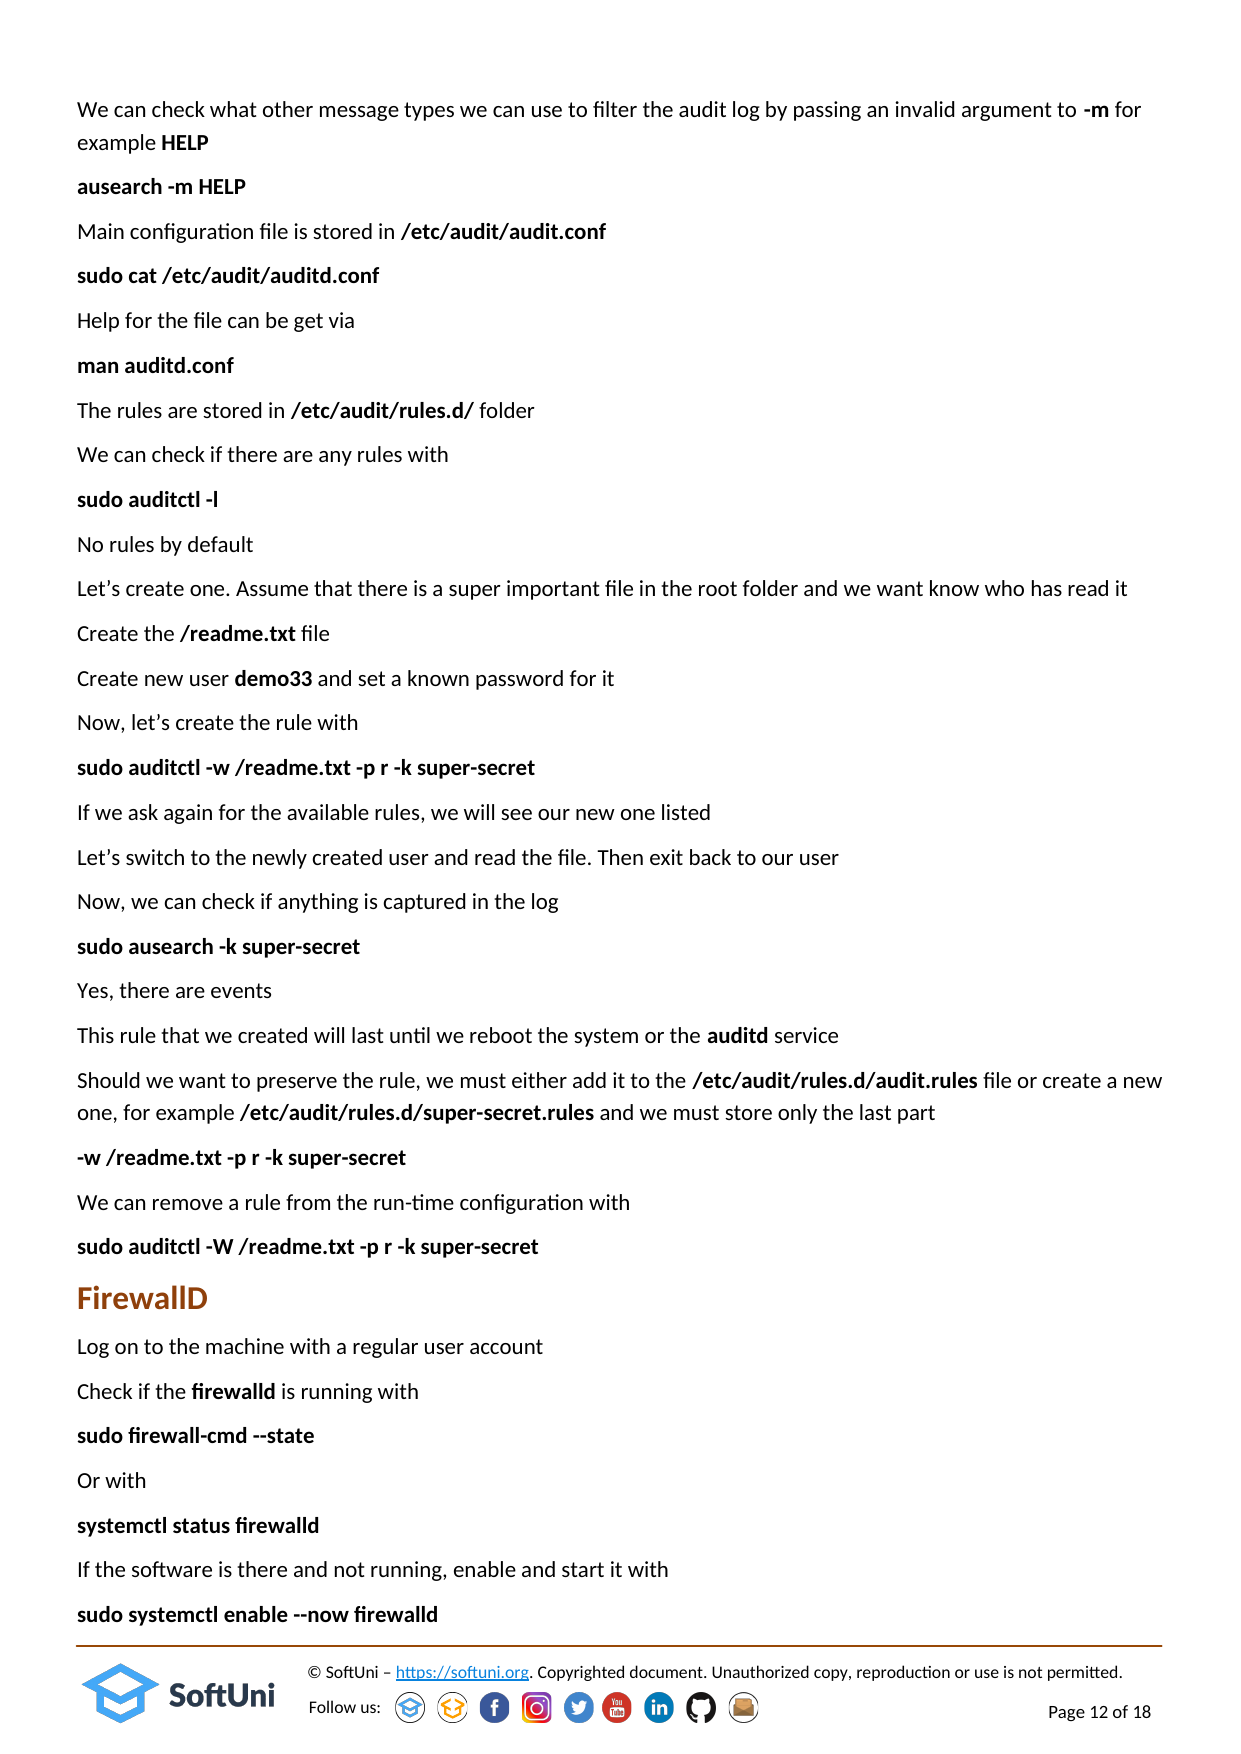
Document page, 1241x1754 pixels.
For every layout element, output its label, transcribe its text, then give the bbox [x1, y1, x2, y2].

text Or with [77, 1466, 1163, 1494]
text This rule that we created will last until we reboot the system or the auditd service [77, 1021, 1163, 1049]
text We can remove a rule from the run-time configuration with [77, 1188, 1163, 1216]
picture [75, 1658, 281, 1729]
text Should we want to preserve the rule, we must either add it to the /etc/audit/rules.d/audit.rules file or create a new one, for example /etc/audit/rules.d/super-secret.rules and we must store only the last part [77, 1066, 1163, 1126]
text Now, let’s create the rule with [77, 708, 1163, 737]
text Log on to the machine with a regular user account [77, 1332, 1163, 1360]
text systemctl status firewalld [77, 1511, 1163, 1539]
text If we ask again for the available rules, we will see our new one listed [77, 798, 1163, 826]
picture [728, 1692, 759, 1723]
picture [522, 1692, 552, 1723]
picture [665, 1714, 674, 1723]
text sudo auditctl -W /readme.txt -p r -k super-secret [77, 1232, 1163, 1260]
text Help for the file can be get via [77, 306, 1163, 334]
text sudo auditctl -w /readme.txt -p r -k super-secret [77, 753, 1163, 781]
text -w /readme.txt -p r -k super-secret [77, 1143, 1163, 1171]
text sudo firewall-cmd --state [77, 1421, 1163, 1449]
text Create new user demo33 and set a known password for it [77, 664, 1163, 692]
text ausearch -m HELP [77, 172, 1163, 200]
picture [665, 1692, 674, 1701]
text We can check if there are any rules with [77, 440, 1163, 468]
picture [658, 1705, 667, 1714]
text Now, we can check if anything is captured in the log [77, 887, 1163, 915]
text man auditd.conf [77, 351, 1163, 379]
text If the software is there and not running, enable and start it with [77, 1556, 1163, 1583]
text Create the /readme.txt file [77, 619, 1163, 647]
picture [644, 1692, 653, 1701]
text Yes, there are events [77, 977, 1163, 1005]
text sudo auditctl -l [77, 485, 1163, 513]
text sudo cat /etc/audit/auditd.conf [77, 262, 1163, 290]
picture [479, 1692, 510, 1723]
text Let’s create one. Assume that there is a super important file in the root folder and we want know who has read it [77, 574, 1163, 602]
subtitle FirewallD [77, 1277, 1163, 1318]
text Let’s switch to the newly created user and read the file. Then exit back to our user [77, 843, 1163, 871]
picture [395, 1692, 425, 1723]
text Check if the firewalld is running with [77, 1377, 1163, 1405]
text sudo systemctl enable --now firewalld [77, 1600, 1163, 1628]
picture [602, 1692, 632, 1723]
picture [686, 1692, 716, 1723]
text We can check what other message types we can use to filter the audit log by passing an invalid argument to -m for example HELP [77, 95, 1163, 156]
picture [564, 1692, 594, 1723]
text No rules by default [77, 530, 1163, 558]
picture [644, 1714, 653, 1723]
text sudo ausearch -k super-secret [77, 932, 1163, 960]
picture [437, 1692, 468, 1723]
text The rules are stored in /etc/audit/rules.d/ folder [77, 396, 1163, 424]
text Main configuration file is stored in /etc/audit/audit.conf [77, 217, 1163, 245]
